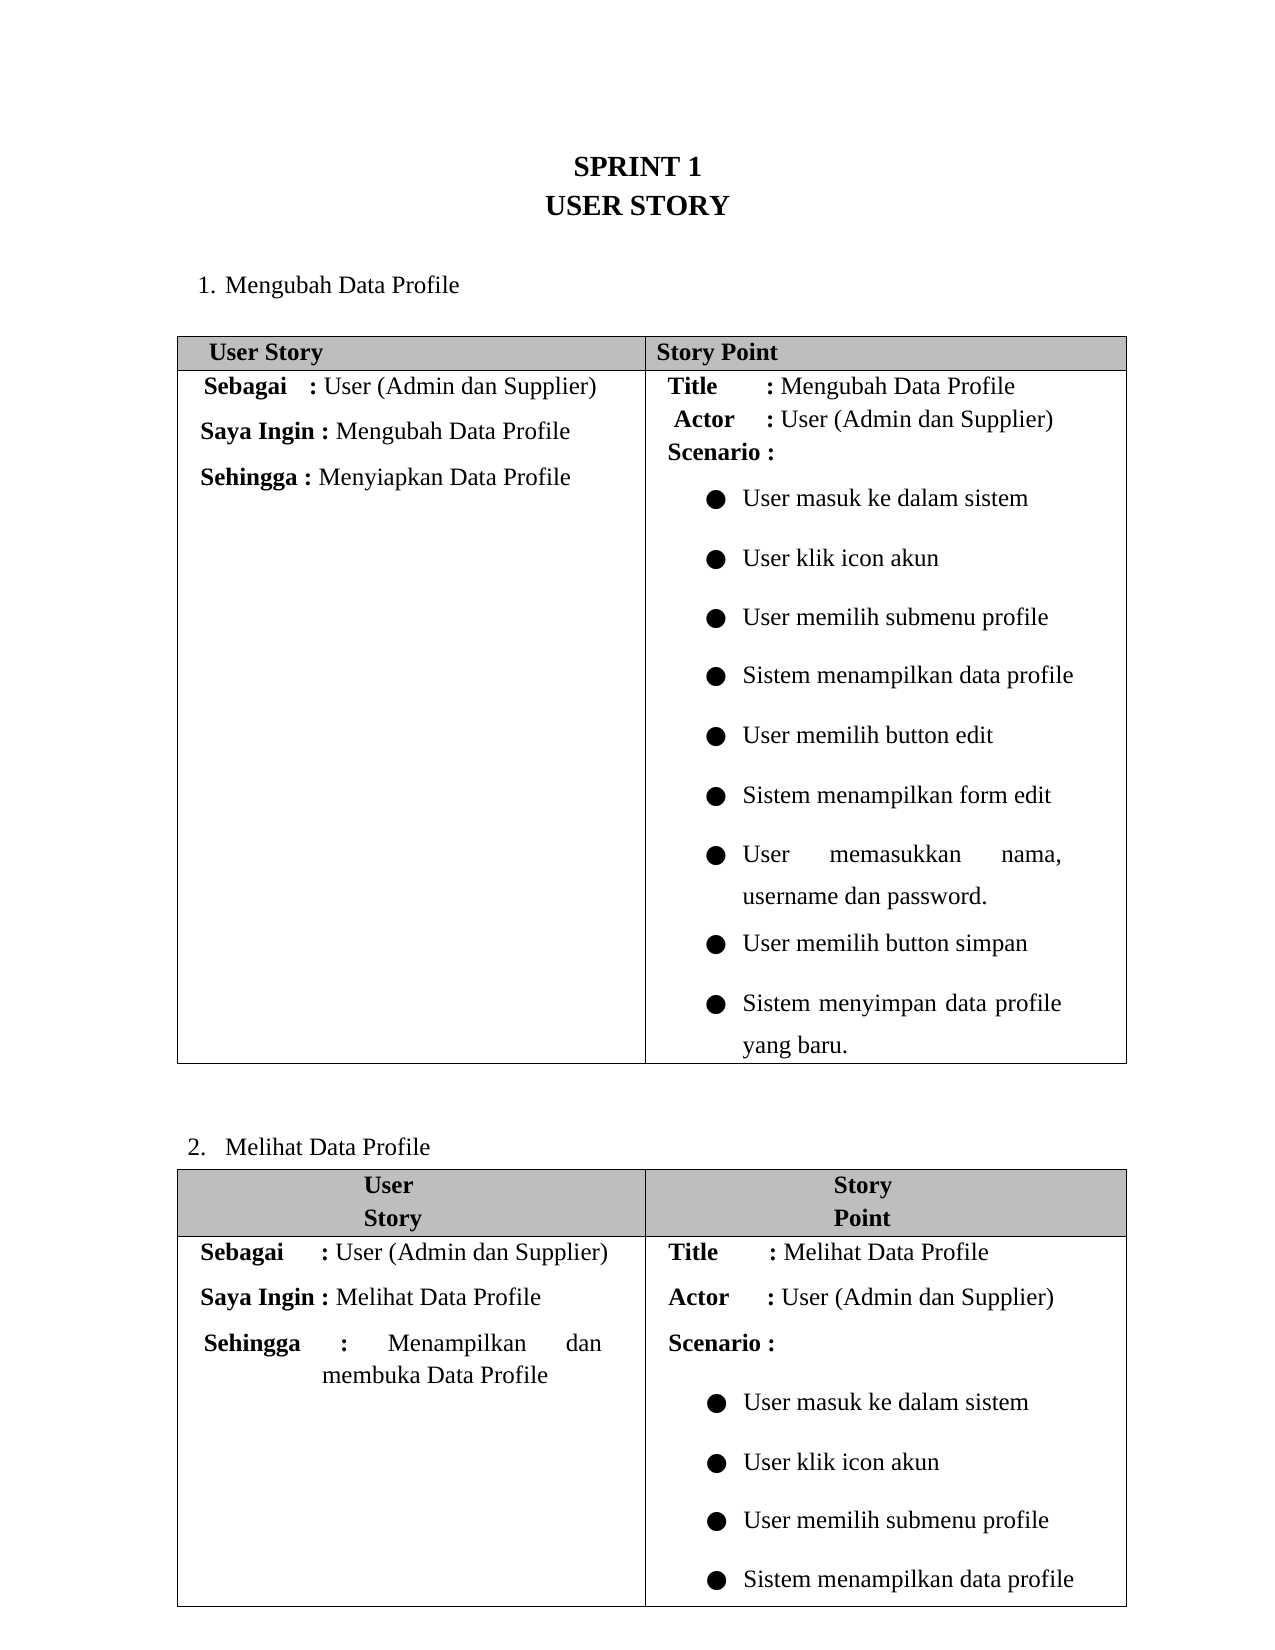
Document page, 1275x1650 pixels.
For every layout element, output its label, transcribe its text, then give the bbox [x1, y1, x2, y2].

table_header User Story [178, 337, 645, 370]
table_header Story Point [646, 1170, 1126, 1236]
table_cell Title : Melihat Data Profile Actor : User (Admin dan Supplier) Scenario : User masuk ke dalam sistem User klik icon akun User memilih submenu profile Sistem menampilkan data profile [646, 1237, 1126, 1606]
list Melihat Data Profile [187, 1132, 1271, 1160]
list Mengubah Data Profile [197, 270, 1271, 299]
table_cell Title : Mengubah Data Profile Actor : User (Admin dan Supplier) Scenario : User masuk ke dalam sistem User klik icon akun User memilih submenu profile Sistem menampilkan data profile User memilih button edit Sistem menampilkan form edit User memasukkan nama, username dan password. User memilih button simpan Sistem menyimpan data profile yang baru. [646, 371, 1126, 1063]
table_header Story Point [646, 337, 1126, 370]
table_header User Story [178, 1170, 645, 1236]
subtitle SPRINT 1 USER STORY [545, 149, 731, 222]
table_cell Sebagai : User (Admin dan Supplier) Saya Ingin : Melihat Data Profile Sehingga : Menampilkan dan membuka Data Profile [178, 1237, 645, 1606]
table_cell Sebagai : User (Admin dan Supplier) Saya Ingin : Mengubah Data Profile Sehingga : Menyiapkan Data Profile [178, 371, 645, 1063]
